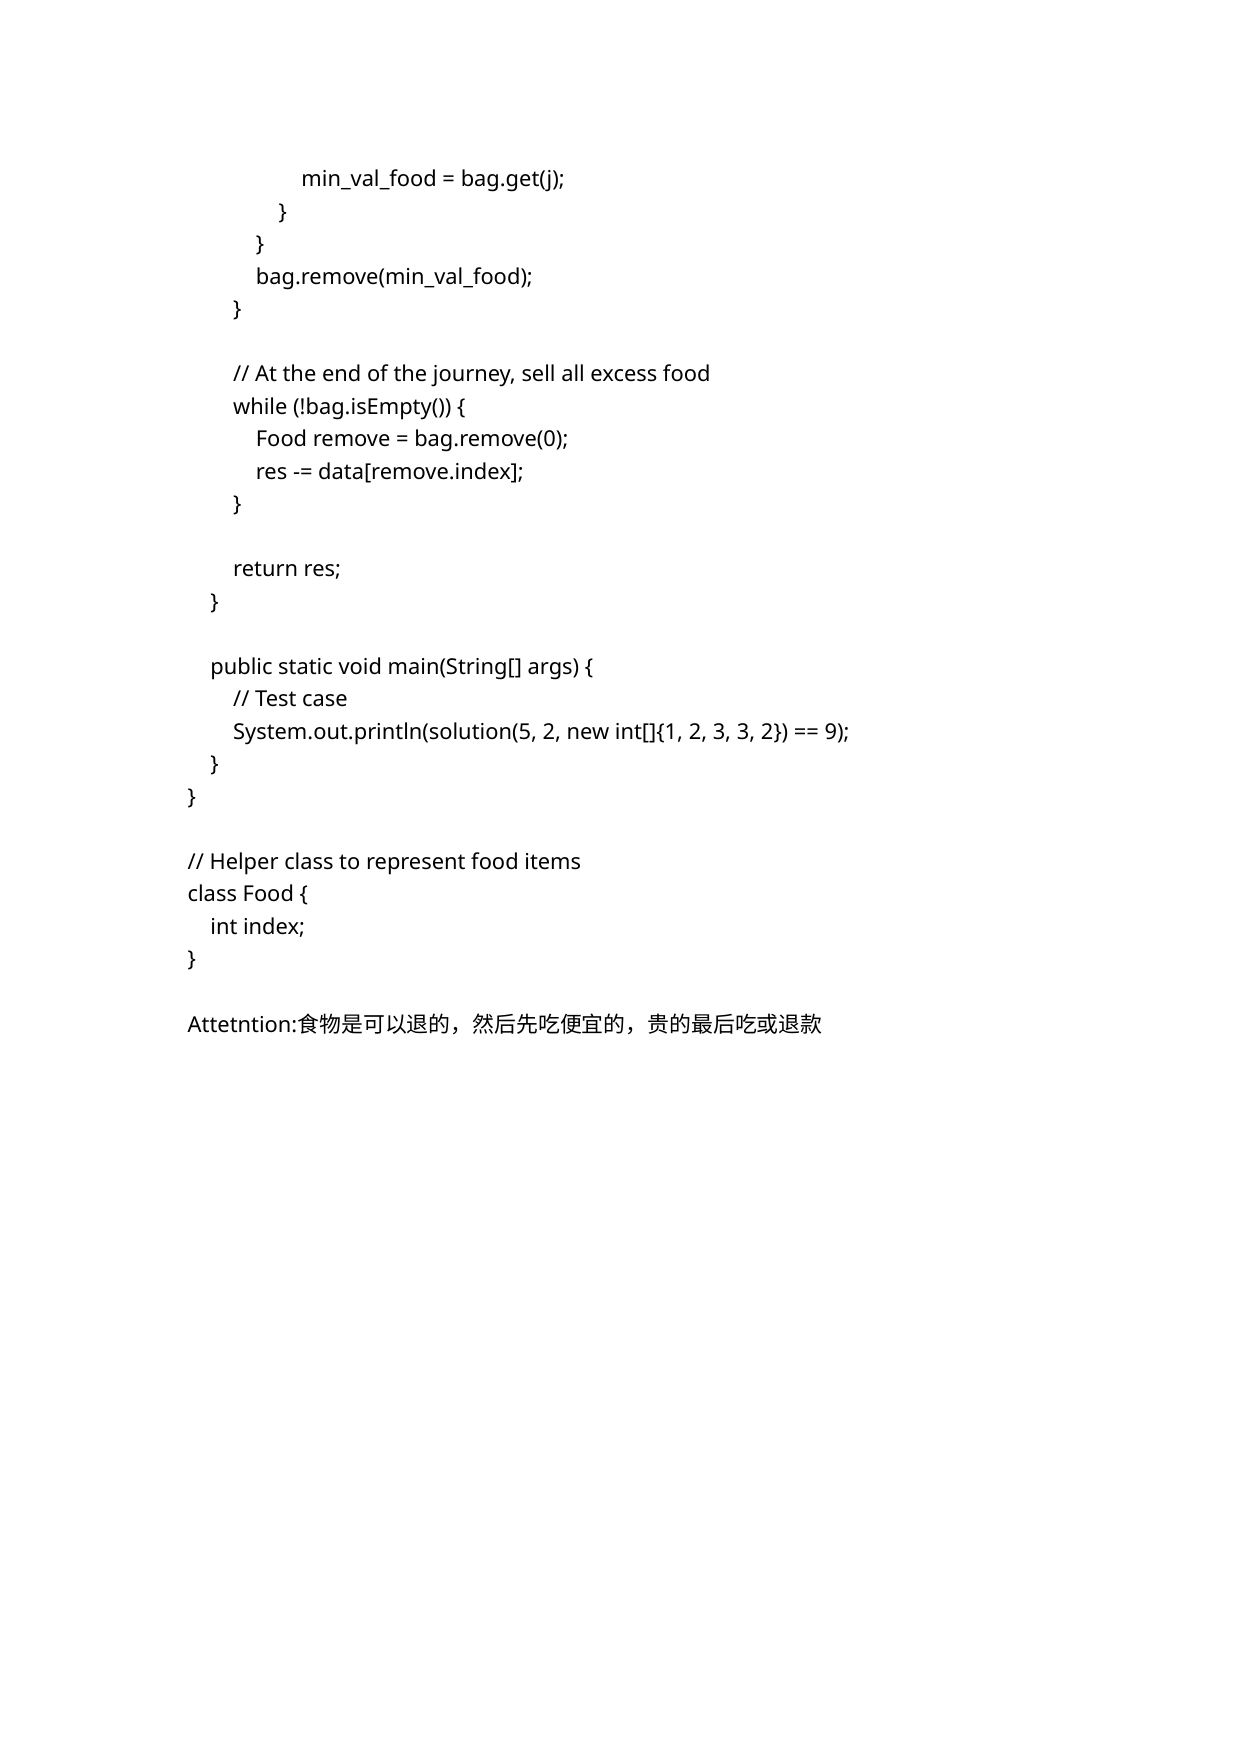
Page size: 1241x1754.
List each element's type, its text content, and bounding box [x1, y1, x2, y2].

text } [187, 779, 1053, 812]
text bag.remove(min_val_food); [187, 259, 1053, 292]
text // Helper class to represent food items [187, 844, 1053, 877]
text // At the end of the journey, sell all excess food [187, 357, 1053, 389]
text } [187, 292, 1053, 324]
text } [187, 194, 1053, 227]
text System.out.println(solution(5, 2, new int[]{1, 2, 3, 3, 2}) == 9); [187, 714, 1053, 747]
text res -= data[remove.index]; [187, 454, 1053, 487]
text } [187, 747, 1053, 779]
text Food remove = bag.remove(0); [187, 422, 1053, 454]
text } [187, 227, 1053, 259]
text return res; [187, 552, 1053, 584]
text int index; [187, 909, 1053, 942]
text while (!bag.isEmpty()) { [187, 389, 1053, 422]
text // Test case [187, 682, 1053, 714]
text Attetntion:食物是可以退的，然后先吃便宜的，贵的最后吃或退款 [187, 1007, 1053, 1039]
text min_val_food = bag.get(j); [187, 162, 1053, 194]
text } [187, 487, 1053, 519]
text class Food { [187, 877, 1053, 909]
text public static void main(String[] args) { [187, 649, 1053, 682]
text } [187, 942, 1053, 974]
text } [187, 584, 1053, 617]
